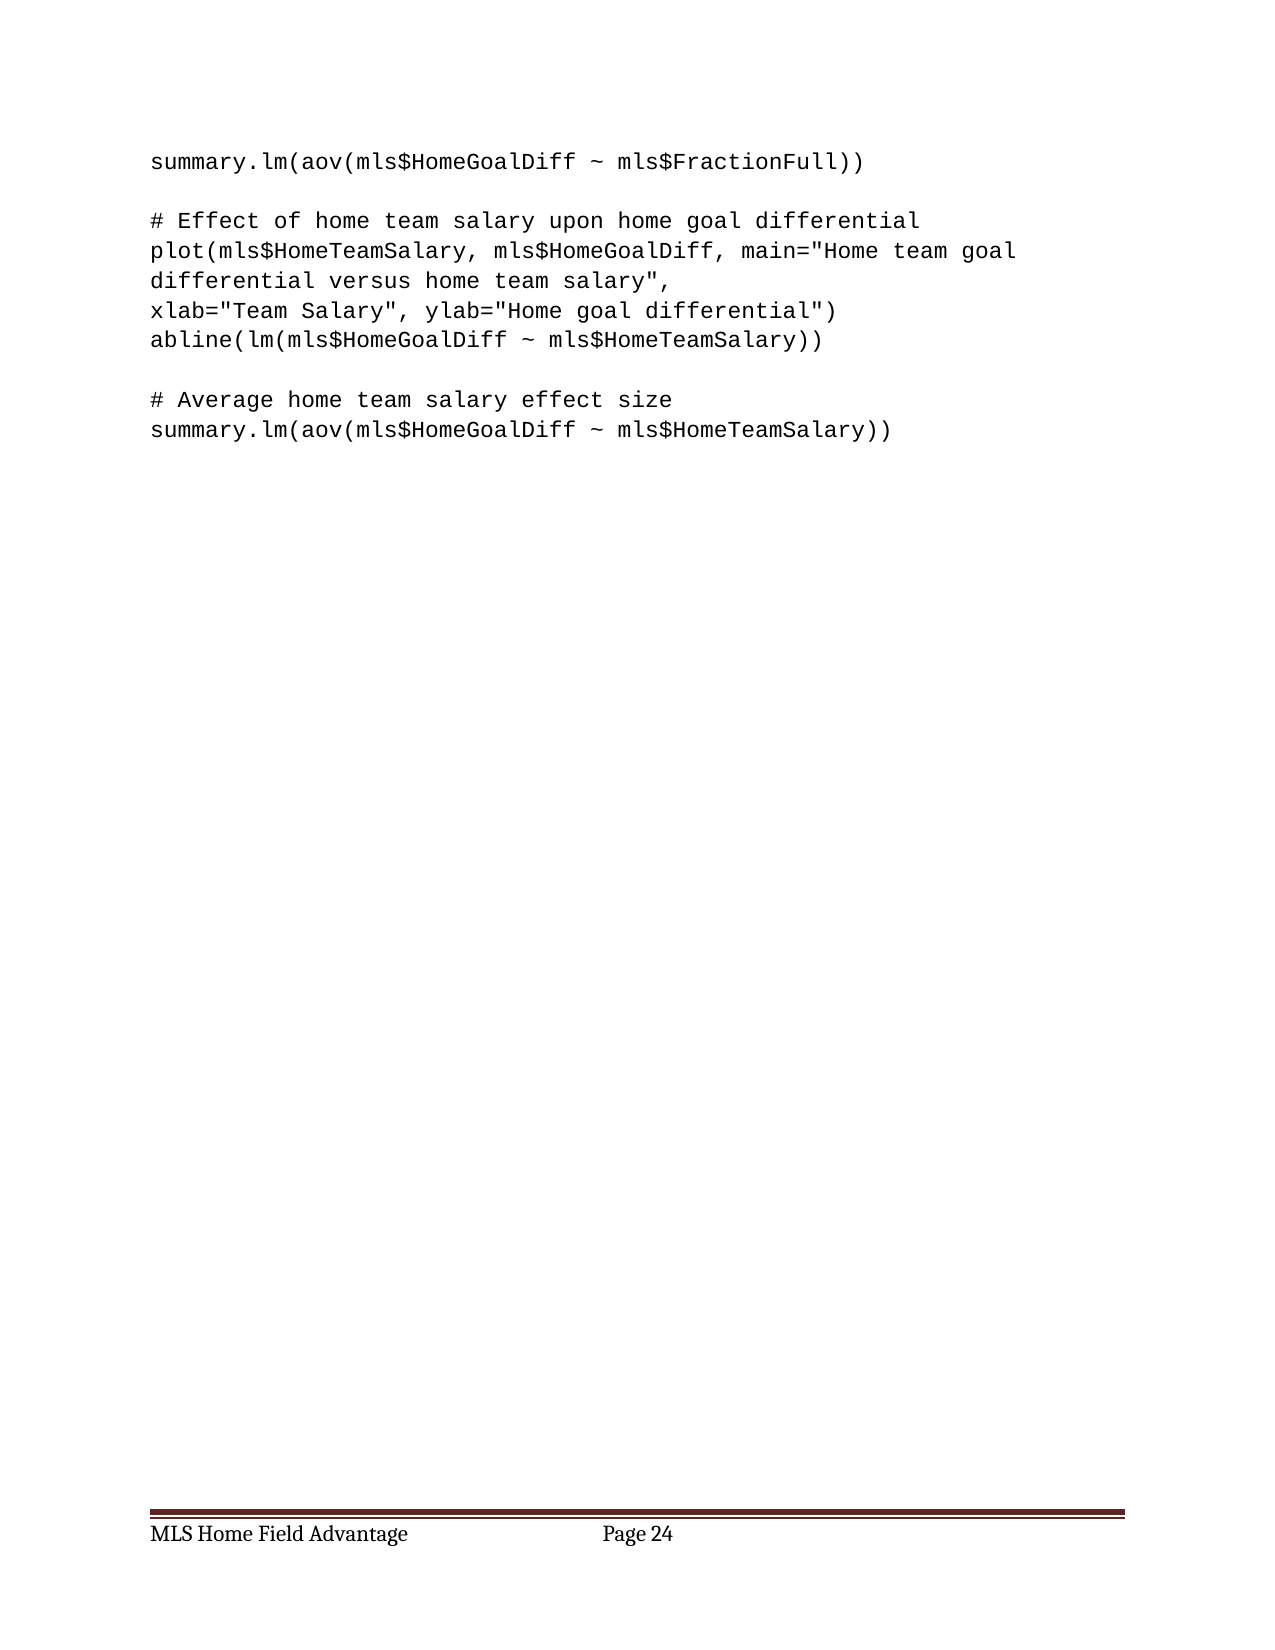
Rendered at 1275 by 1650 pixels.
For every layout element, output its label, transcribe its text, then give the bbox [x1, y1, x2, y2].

text summary.lm(aov(mls$HomeGoalDiff ~ mls$FractionFull)) [150, 150, 1125, 176]
text summary.lm(aov(mls$HomeGoalDiff ~ mls$HomeTeamSalary)) [150, 418, 1125, 444]
text # Average home team salary effect size [150, 388, 1125, 414]
text plot(mls$HomeTeamSalary, mls$HomeGoalDiff, main="Home team goal differential versus home team salary", [150, 239, 1125, 295]
text abline(lm(mls$HomeGoalDiff ~ mls$HomeTeamSalary)) [150, 329, 1125, 355]
text # Effect of home team salary upon home goal differential [150, 209, 1125, 236]
text xlab="Team Salary", ylab="Home goal differential") [150, 299, 1125, 325]
